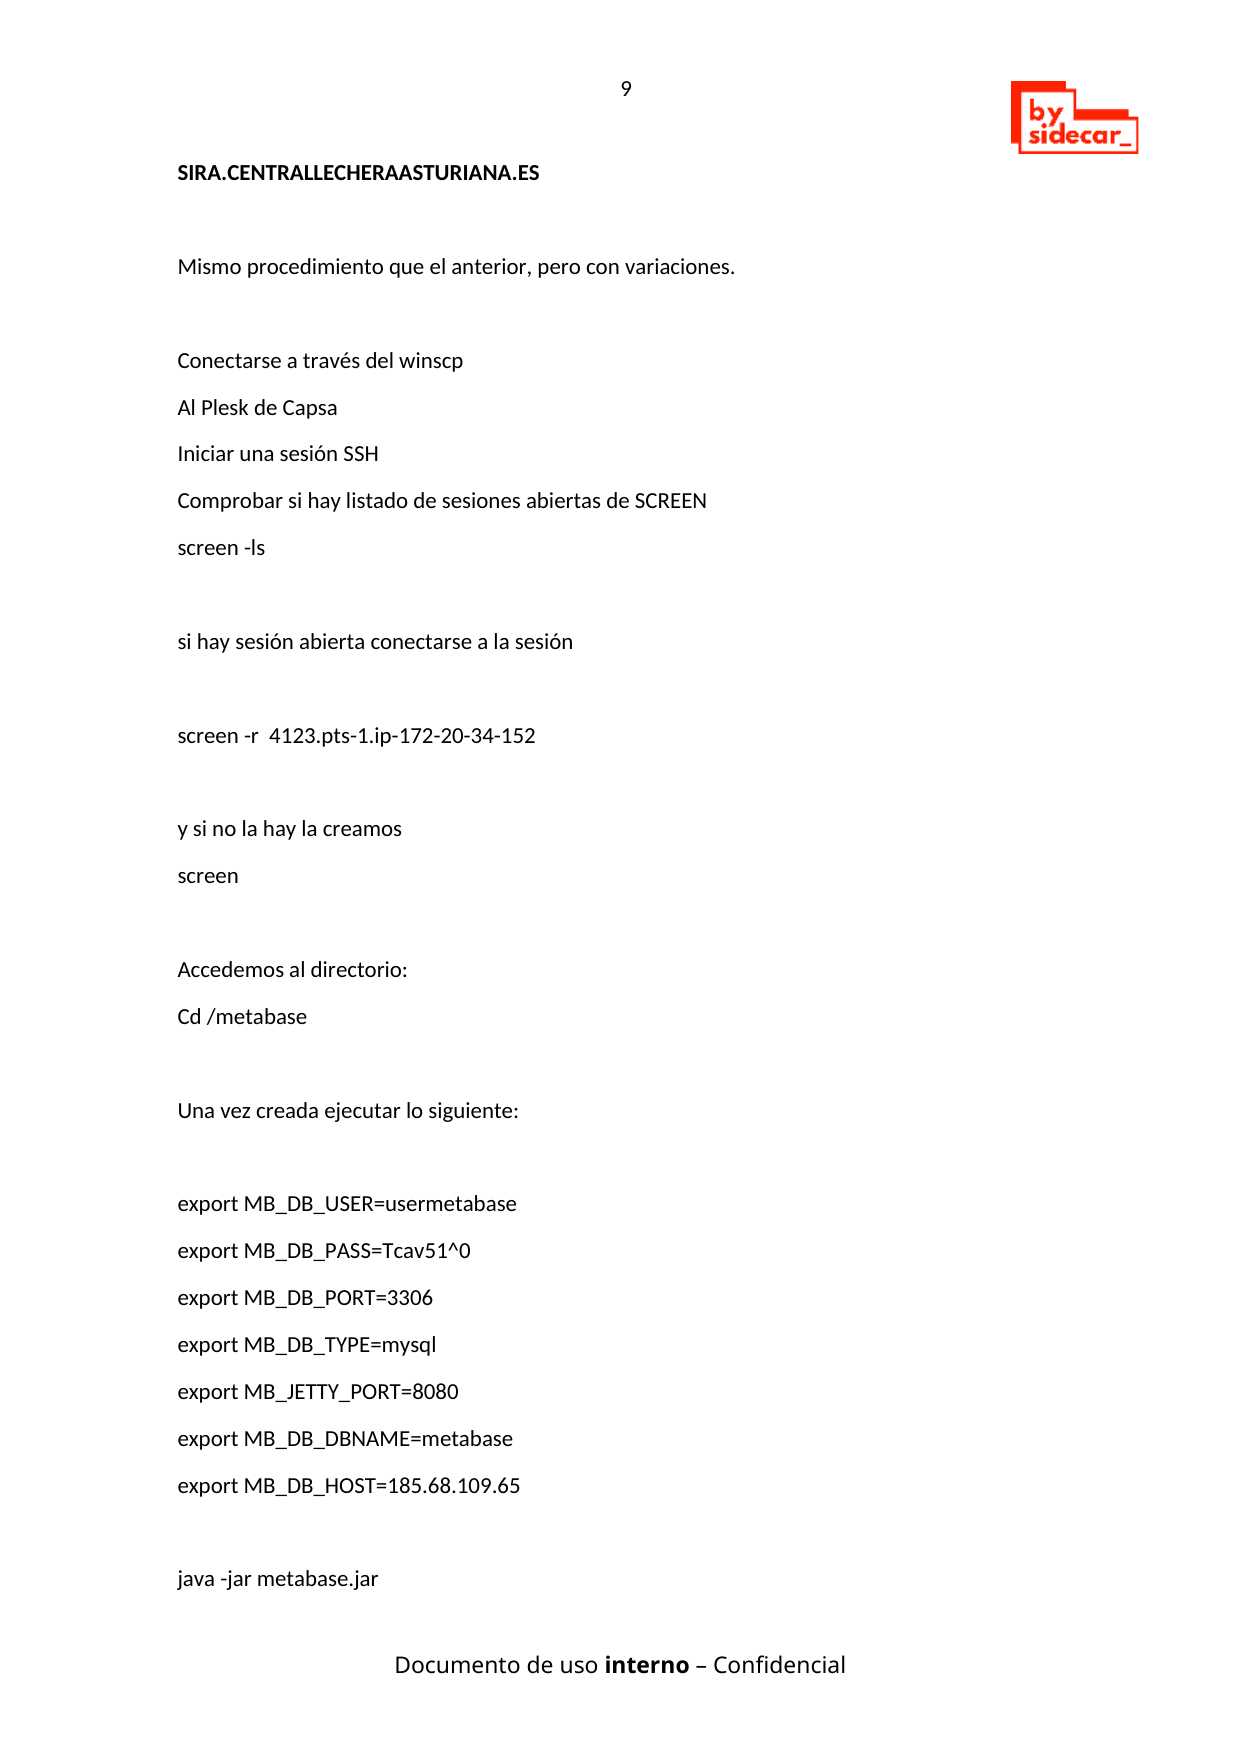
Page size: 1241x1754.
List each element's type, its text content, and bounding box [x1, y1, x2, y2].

text Cd /metabase [177, 1002, 1063, 1030]
text si hay sesión abierta conectarse a la sesión [177, 627, 1063, 655]
text Al Plesk de Capsa [177, 393, 1063, 421]
text Conectarse a través del winscp [177, 346, 1063, 374]
text export MB_DB_DBNAME=metabase [177, 1424, 1063, 1452]
picture [1011, 81, 1139, 154]
text Comprobar si hay listado de sesiones abiertas de SCREEN [177, 486, 1063, 514]
text Accedemos al directorio: [177, 955, 1063, 983]
text screen -ls [177, 533, 1063, 561]
text java -jar metabase.jar [177, 1564, 1063, 1593]
text export MB_DB_TYPE=mysql [177, 1330, 1063, 1358]
text screen [177, 861, 1063, 889]
text Una vez creada ejecutar lo siguiente: [177, 1096, 1063, 1124]
text SIRA.CENTRALLECHERAASTURIANA.ES [177, 158, 1063, 186]
text export MB_JETTY_PORT=8080 [177, 1377, 1063, 1405]
text export MB_DB_PORT=3306 [177, 1283, 1063, 1311]
text export MB_DB_USER=usermetabase [177, 1189, 1063, 1218]
text export MB_DB_HOST=185.68.109.65 [177, 1471, 1063, 1499]
text export MB_DB_PASS=Tcav51^0 [177, 1236, 1063, 1264]
text Mismo procedimiento que el anterior, pero con variaciones. [177, 252, 1063, 280]
text y si no la hay la creamos [177, 814, 1063, 843]
text screen -r 4123.pts-1.ip-172-20-34-152 [177, 721, 1063, 749]
text Iniciar una sesión SSH [177, 439, 1063, 468]
